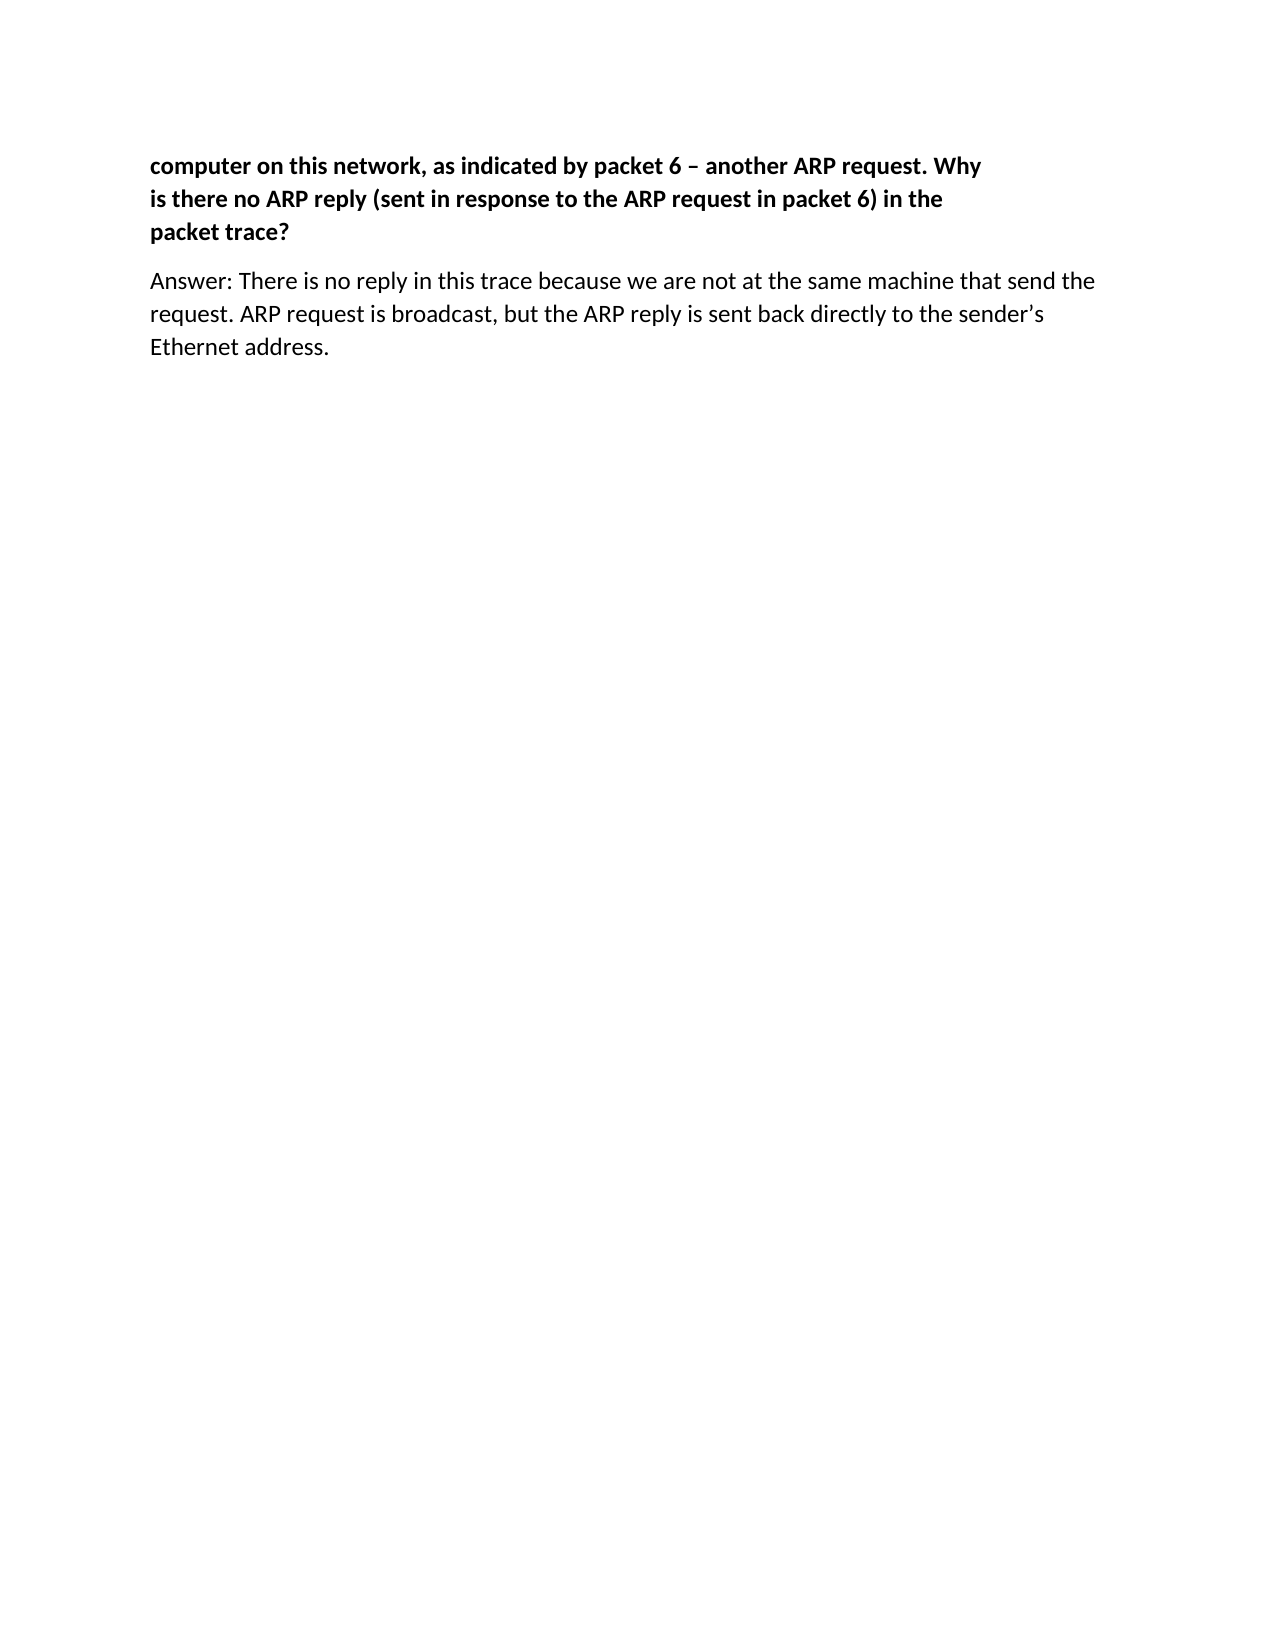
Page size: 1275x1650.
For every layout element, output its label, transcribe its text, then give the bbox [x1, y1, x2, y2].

text Answer: There is no reply in this trace because we are not at the same machine that send the request. ARP request is broadcast, but the ARP reply is sent back directly to the sender’s Ethernet address. [150, 265, 1125, 362]
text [150, 150, 1125, 246]
